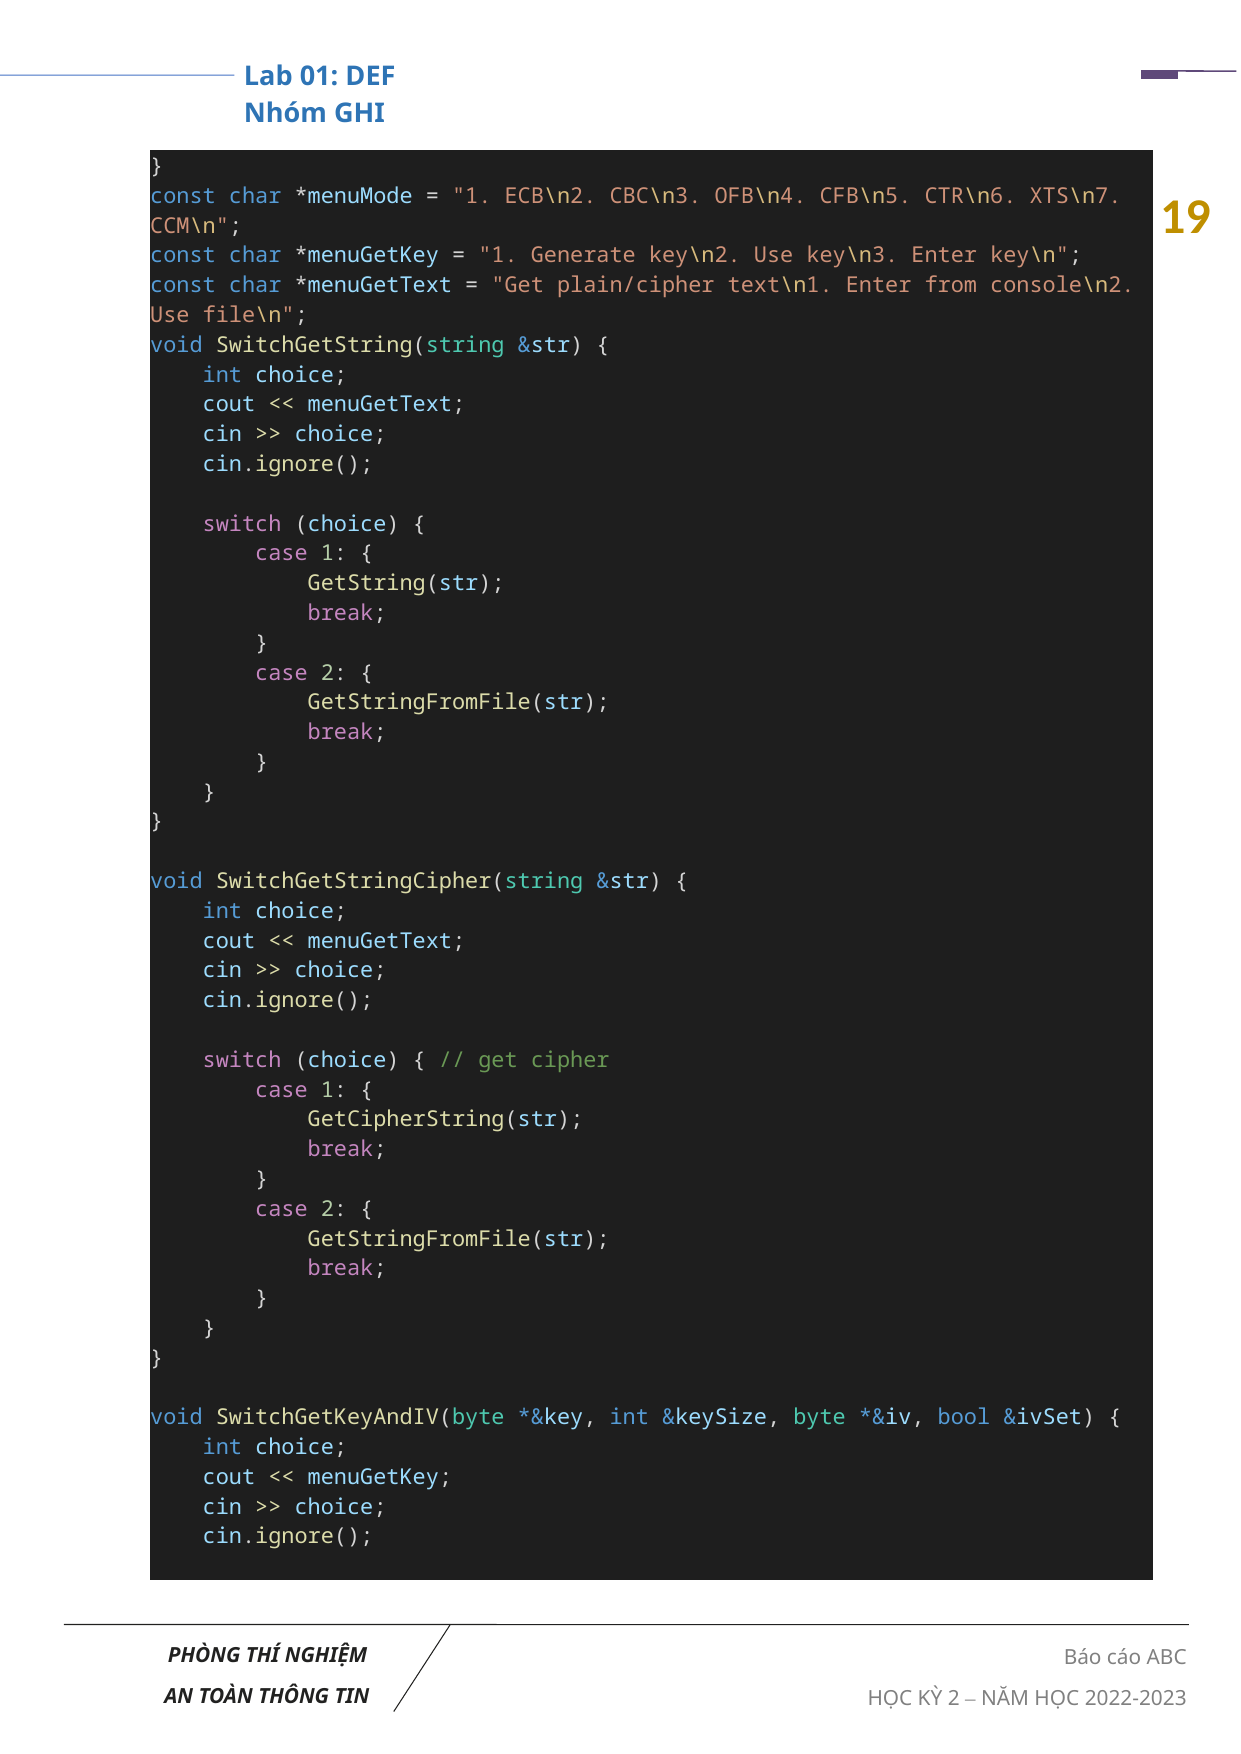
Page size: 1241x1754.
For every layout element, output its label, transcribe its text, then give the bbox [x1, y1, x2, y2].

text break; [150, 716, 1153, 746]
text cin >> choice; [150, 1491, 1153, 1520]
text GetStringFromFile(str); [150, 686, 1153, 716]
text int choice; [150, 1431, 1153, 1461]
text case 2: { [150, 656, 1153, 686]
text cout << menuGetText; [150, 388, 1153, 418]
text GetCipherString(str); [150, 1103, 1153, 1133]
text const char *menuGetText = "Get plain/cipher text\n1. Enter from console\n2. Use file\n"; [150, 269, 1153, 329]
text case 2: { [150, 1193, 1153, 1222]
text } [150, 1312, 1153, 1342]
text cout << menuGetKey; [150, 1461, 1153, 1491]
text break; [150, 1252, 1153, 1282]
text } [150, 805, 1153, 835]
text void SwitchGetString(string &str) { [150, 329, 1153, 358]
text } [150, 627, 1153, 656]
text break; [150, 1133, 1153, 1163]
text } [150, 1342, 1153, 1371]
text break; [150, 597, 1153, 627]
text void SwitchGetStringCipher(string &str) { [150, 865, 1153, 895]
text } [150, 1163, 1153, 1193]
text switch (choice) { [150, 507, 1153, 537]
text cin >> choice; [150, 418, 1153, 448]
text cin.ignore(); [150, 1520, 1153, 1550]
text case 1: { [150, 1073, 1153, 1103]
text void SwitchGetKeyAndIV(byte *&key, int &keySize, byte *&iv, bool &ivSet) { [150, 1401, 1153, 1431]
text cout << menuGetText; [150, 924, 1153, 954]
text } [150, 150, 1153, 180]
text } [150, 1282, 1153, 1312]
text cin.ignore(); [150, 448, 1153, 478]
text GetStringFromFile(str); [150, 1222, 1153, 1252]
text cin >> choice; [150, 954, 1153, 984]
text cin.ignore(); [150, 984, 1153, 1014]
text GetString(str); [150, 567, 1153, 597]
text case 1: { [150, 537, 1153, 567]
text switch (choice) { // get cipher [150, 1044, 1153, 1073]
text int choice; [150, 358, 1153, 388]
text const char *menuMode = "1. ECB\n2. CBC\n3. OFB\n4. CFB\n5. CTR\n6. XTS\n7. CCM\n"; [150, 180, 1153, 239]
text } [150, 776, 1153, 805]
text const char *menuGetKey = "1. Generate key\n2. Use key\n3. Enter key\n"; [150, 239, 1153, 269]
text int choice; [150, 895, 1153, 924]
text } [150, 746, 1153, 776]
